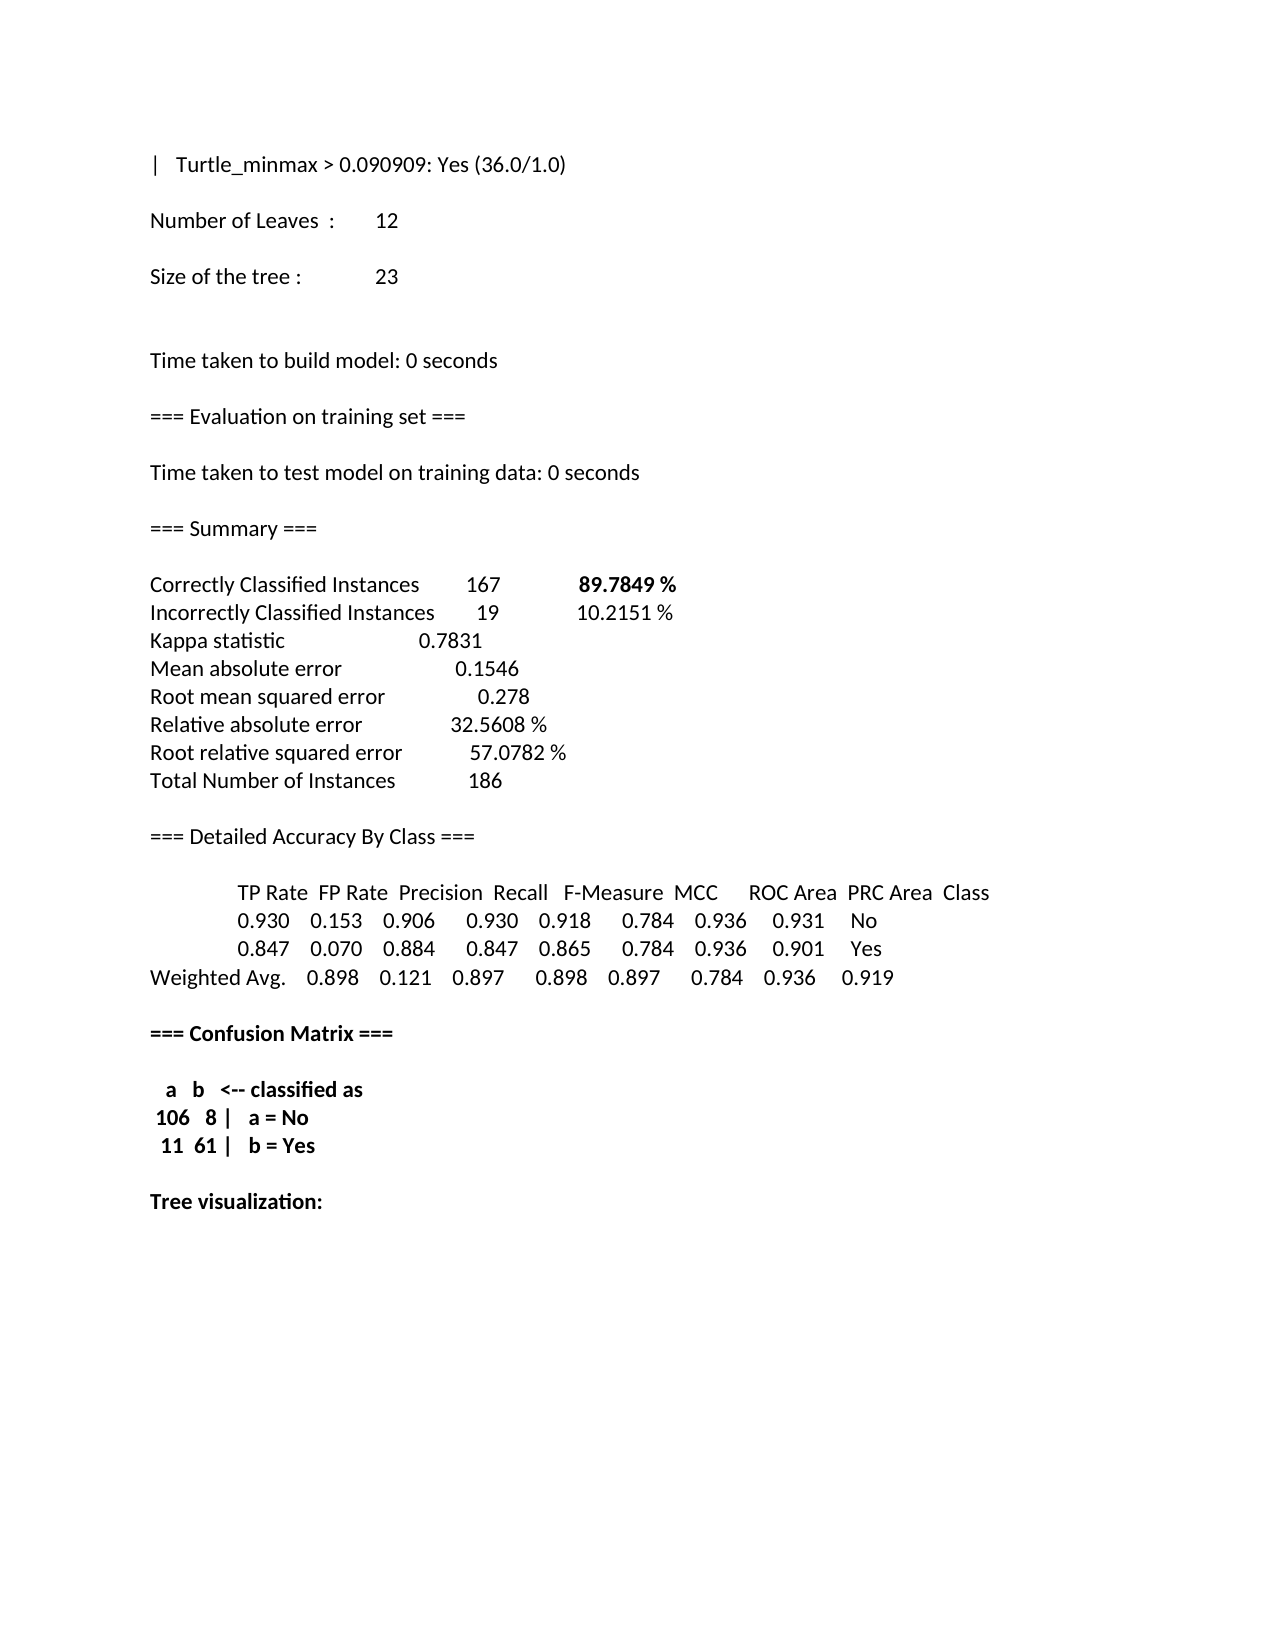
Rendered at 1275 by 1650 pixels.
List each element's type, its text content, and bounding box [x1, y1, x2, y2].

text Time taken to build model: 0 seconds [150, 346, 1125, 374]
text Root mean squared error 0.278 [150, 682, 1125, 710]
text Incorrectly Classified Instances 19 10.2151 % [150, 598, 1125, 626]
text Mean absolute error 0.1546 [150, 654, 1125, 682]
text Root relative squared error 57.0782 % [150, 738, 1125, 766]
text Tree visualization: [150, 1187, 1125, 1215]
text a b <-- classified as [150, 1075, 1125, 1103]
text 106 8 | a = No [150, 1103, 1125, 1131]
text 0.930 0.153 0.906 0.930 0.918 0.784 0.936 0.931 No [150, 907, 1125, 934]
text TP Rate FP Rate Precision Recall F-Measure MCC ROC Area PRC Area Class [150, 878, 1125, 907]
text === Confusion Matrix === [150, 1019, 1125, 1047]
text Size of the tree : 23 [150, 262, 1125, 290]
text === Evaluation on training set === [150, 402, 1125, 430]
text Time taken to test model on training data: 0 seconds [150, 458, 1125, 486]
text === Detailed Accuracy By Class === [150, 822, 1125, 851]
text Relative absolute error 32.5608 % [150, 710, 1125, 738]
text | Turtle_minmax > 0.090909: Yes (36.0/1.0) [150, 150, 1125, 178]
text Correctly Classified Instances 167 89.7849 % [150, 570, 1125, 598]
text Weighted Avg. 0.898 0.121 0.897 0.898 0.897 0.784 0.936 0.919 [150, 963, 1125, 991]
text Total Number of Instances 186 [150, 766, 1125, 794]
text Kappa statistic 0.7831 [150, 626, 1125, 654]
text Number of Leaves : 12 [150, 206, 1125, 234]
text === Summary === [150, 514, 1125, 542]
text 0.847 0.070 0.884 0.847 0.865 0.784 0.936 0.901 Yes [150, 934, 1125, 963]
text 11 61 | b = Yes [150, 1131, 1125, 1159]
